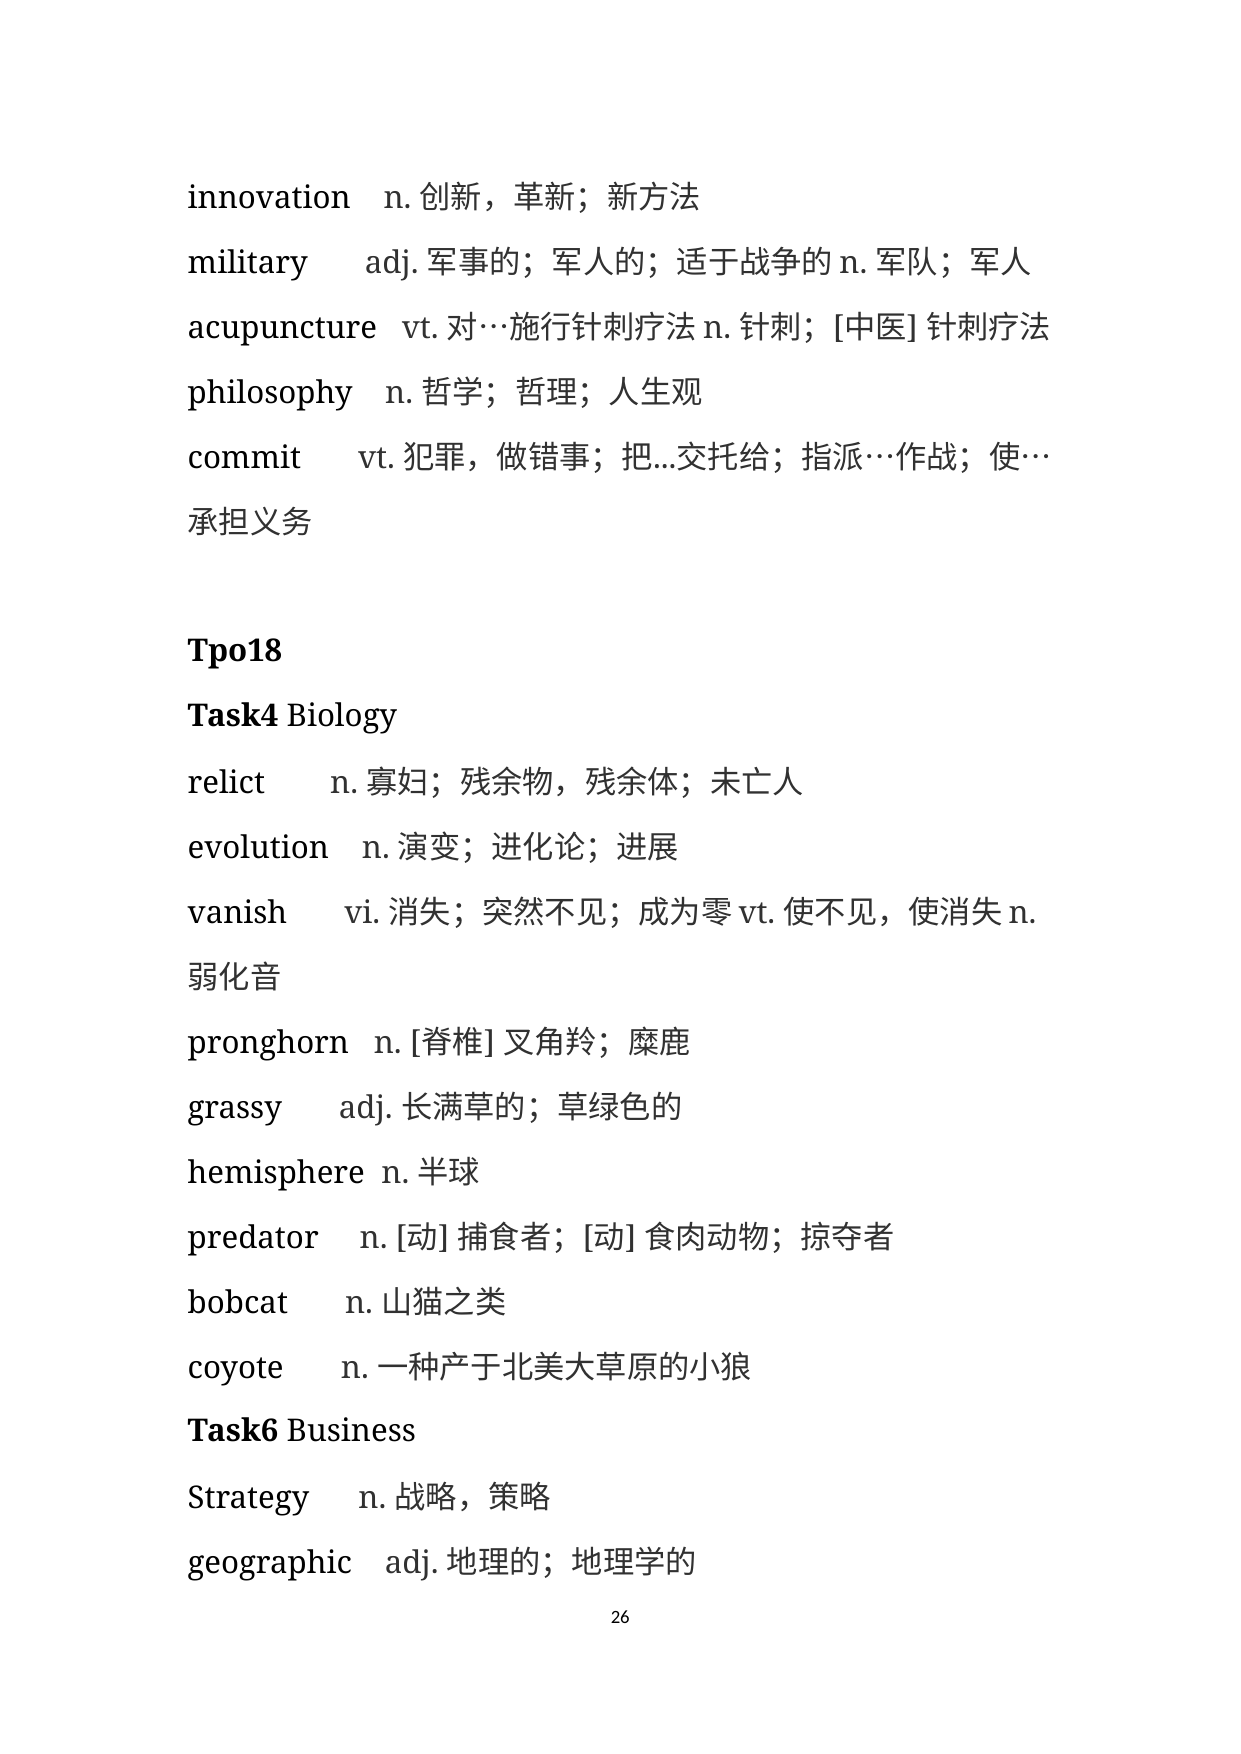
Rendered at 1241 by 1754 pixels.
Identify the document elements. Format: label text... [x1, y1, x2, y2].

text bobcat n. 山猫之类 [187, 1267, 1053, 1332]
text relict n. 寡妇；残余物，残余体；未亡人 [187, 747, 1053, 812]
text acupuncture vt. 对…施行针刺疗法n. 针刺；[中医] 针刺疗法 [187, 292, 1053, 357]
text hemisphere n. 半球 [187, 1137, 1053, 1202]
text Task6 Business [187, 1397, 1053, 1462]
text evolution n. 演变；进化论；进展 [187, 812, 1053, 877]
text military adj. 军事的；军人的；适于战争的n. 军队；军人 [187, 227, 1053, 292]
text philosophy n. 哲学；哲理；人生观 [187, 357, 1053, 422]
text Strategy n. 战略，策略 [187, 1462, 1053, 1527]
text Tpo18 [187, 617, 1053, 682]
text geographic adj. 地理的；地理学的 [187, 1527, 1053, 1592]
text vanish vi. 消失；突然不见；成为零vt. 使不见，使消失n. 弱化音 [187, 877, 1053, 1007]
text Task4 Biology [187, 682, 1053, 747]
text coyote n. 一种产于北美大草原的小狼 [187, 1332, 1053, 1397]
text innovation n. 创新，革新；新方法 [187, 162, 1053, 227]
text pronghorn n. [脊椎] 叉角羚；糜鹿 [187, 1007, 1053, 1072]
text commit vt. 犯罪，做错事；把...交托给；指派…作战；使…承担义务 [187, 422, 1053, 552]
text grassy adj. 长满草的；草绿色的 [187, 1072, 1053, 1137]
text predator n. [动] 捕食者；[动] 食肉动物；掠夺者 [187, 1202, 1053, 1267]
